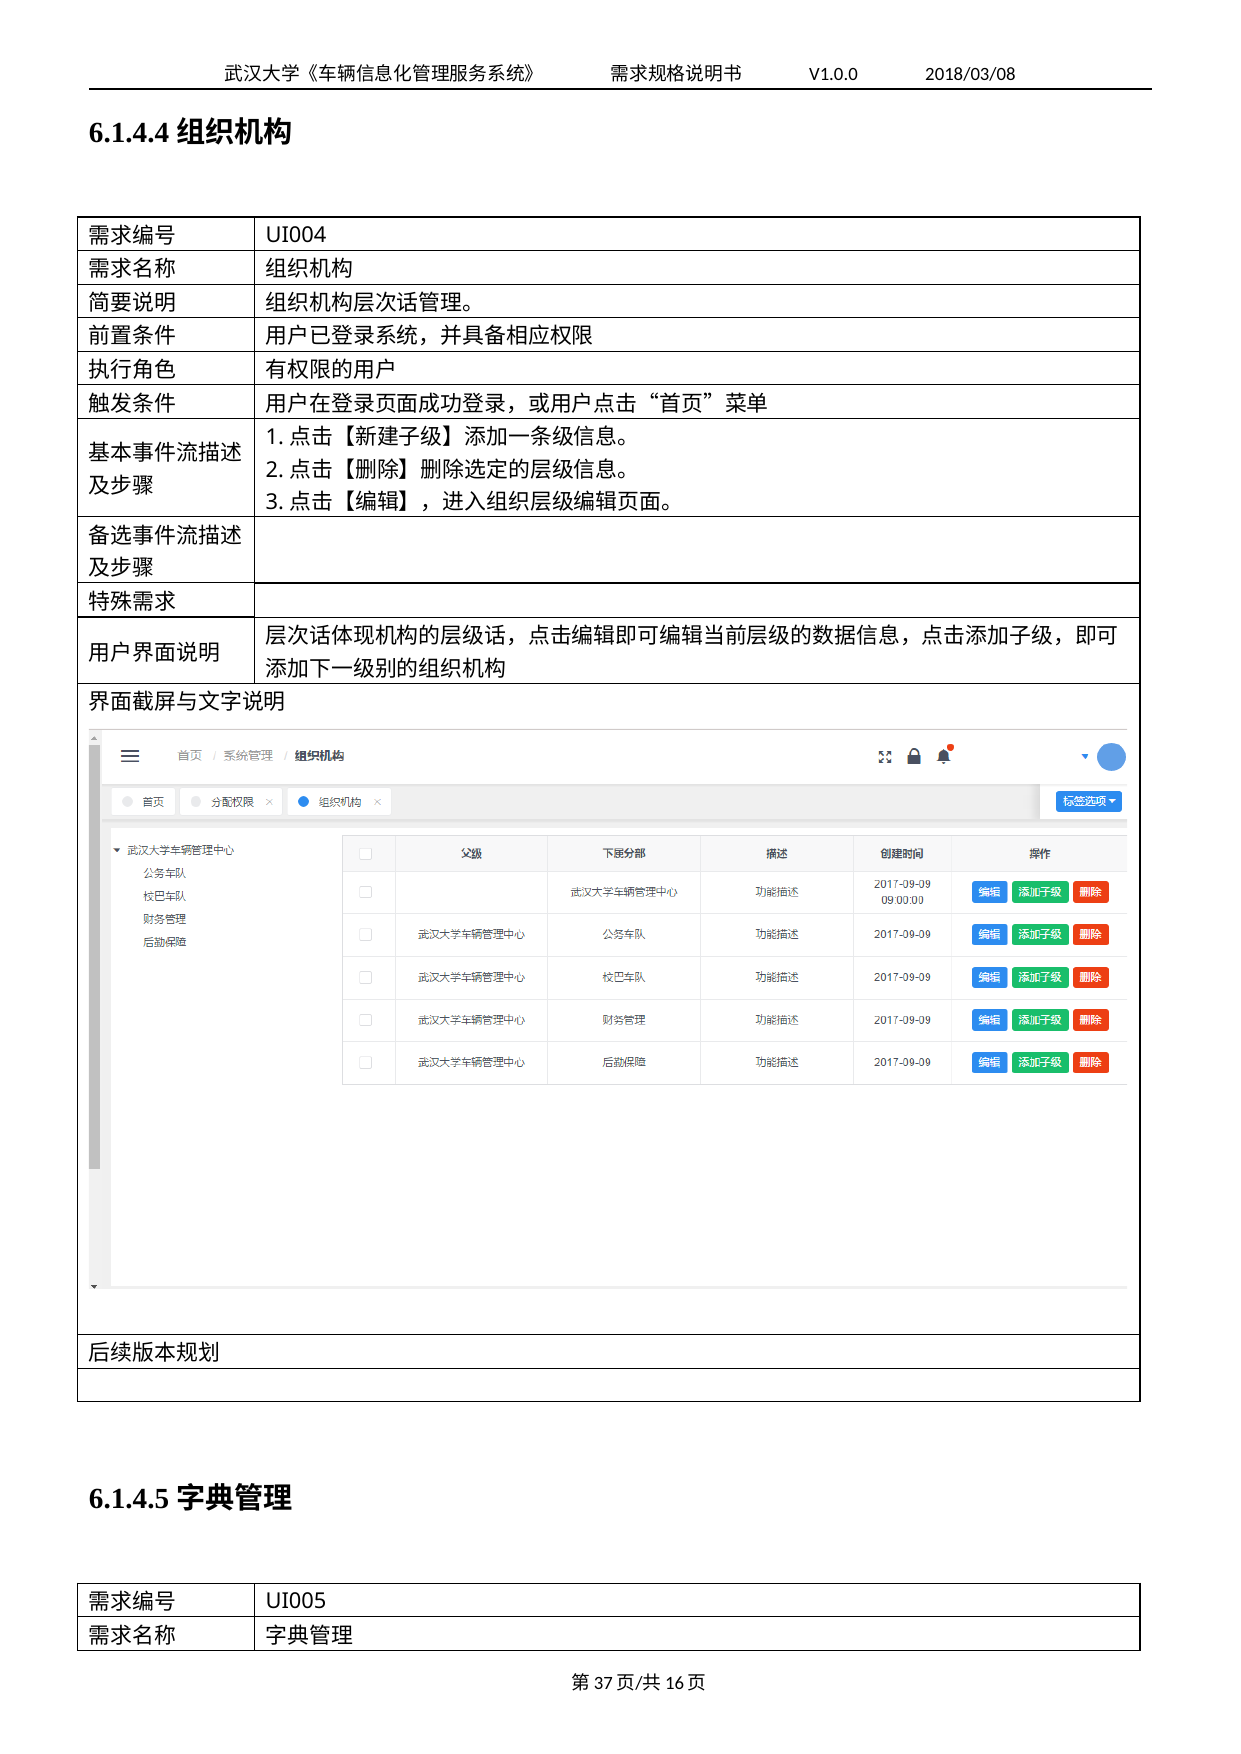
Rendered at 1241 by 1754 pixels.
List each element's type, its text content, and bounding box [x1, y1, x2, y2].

table_header 需求编号 [78, 218, 254, 250]
table_cell 基本事件流描述及步骤 [78, 419, 254, 516]
table_cell 需求名称 [78, 251, 254, 283]
table_cell 备选事件流描述及步骤 [78, 517, 254, 582]
table_cell 界面截屏与文字说明 [78, 684, 1139, 1334]
subtitle 6.1.4.4 组织机构 [89, 98, 1152, 163]
table_header UI004 [255, 218, 1139, 250]
table_cell 组织机构层次话管理。 [255, 285, 1139, 317]
table_cell [255, 584, 1139, 616]
table_cell 触发条件 [78, 385, 254, 418]
table_cell [78, 1369, 1139, 1401]
table_cell 有权限的用户 [255, 352, 1139, 384]
table_cell 简要说明 [78, 285, 254, 317]
table_cell 组织机构 [255, 251, 1139, 283]
table_cell 特殊需求 [78, 583, 254, 616]
table_cell [255, 517, 1139, 582]
table_cell 用户界面说明 [78, 618, 254, 683]
table_cell 需求名称 [78, 1617, 254, 1650]
table_cell 字典管理 [255, 1617, 1139, 1650]
table_cell 用户已登录系统，并具备相应权限 [255, 318, 1139, 351]
subtitle 6.1.4.5 字典管理 [89, 1464, 1152, 1529]
table_cell 1. 点击【新建子级】添加一条级信息。 2. 点击【删除】删除选定的层级信息。 3. 点击【编辑】，进入组织层级编辑页面。 [255, 419, 1139, 516]
table_cell 执行角色 [78, 352, 254, 384]
table_cell 前置条件 [78, 318, 254, 351]
picture [88, 728, 1128, 1289]
table_cell 层次话体现机构的层级话，点击编辑即可编辑当前层级的数据信息，点击添加子级，即可添加下一级别的组织机构 [255, 618, 1139, 683]
table_header UI005 [255, 1584, 1139, 1616]
table_cell 用户在登录页面成功登录，或用户点击“首页”菜单 [255, 385, 1139, 418]
table_header 需求编号 [78, 1584, 254, 1616]
table_cell 后续版本规划 [78, 1335, 1139, 1367]
